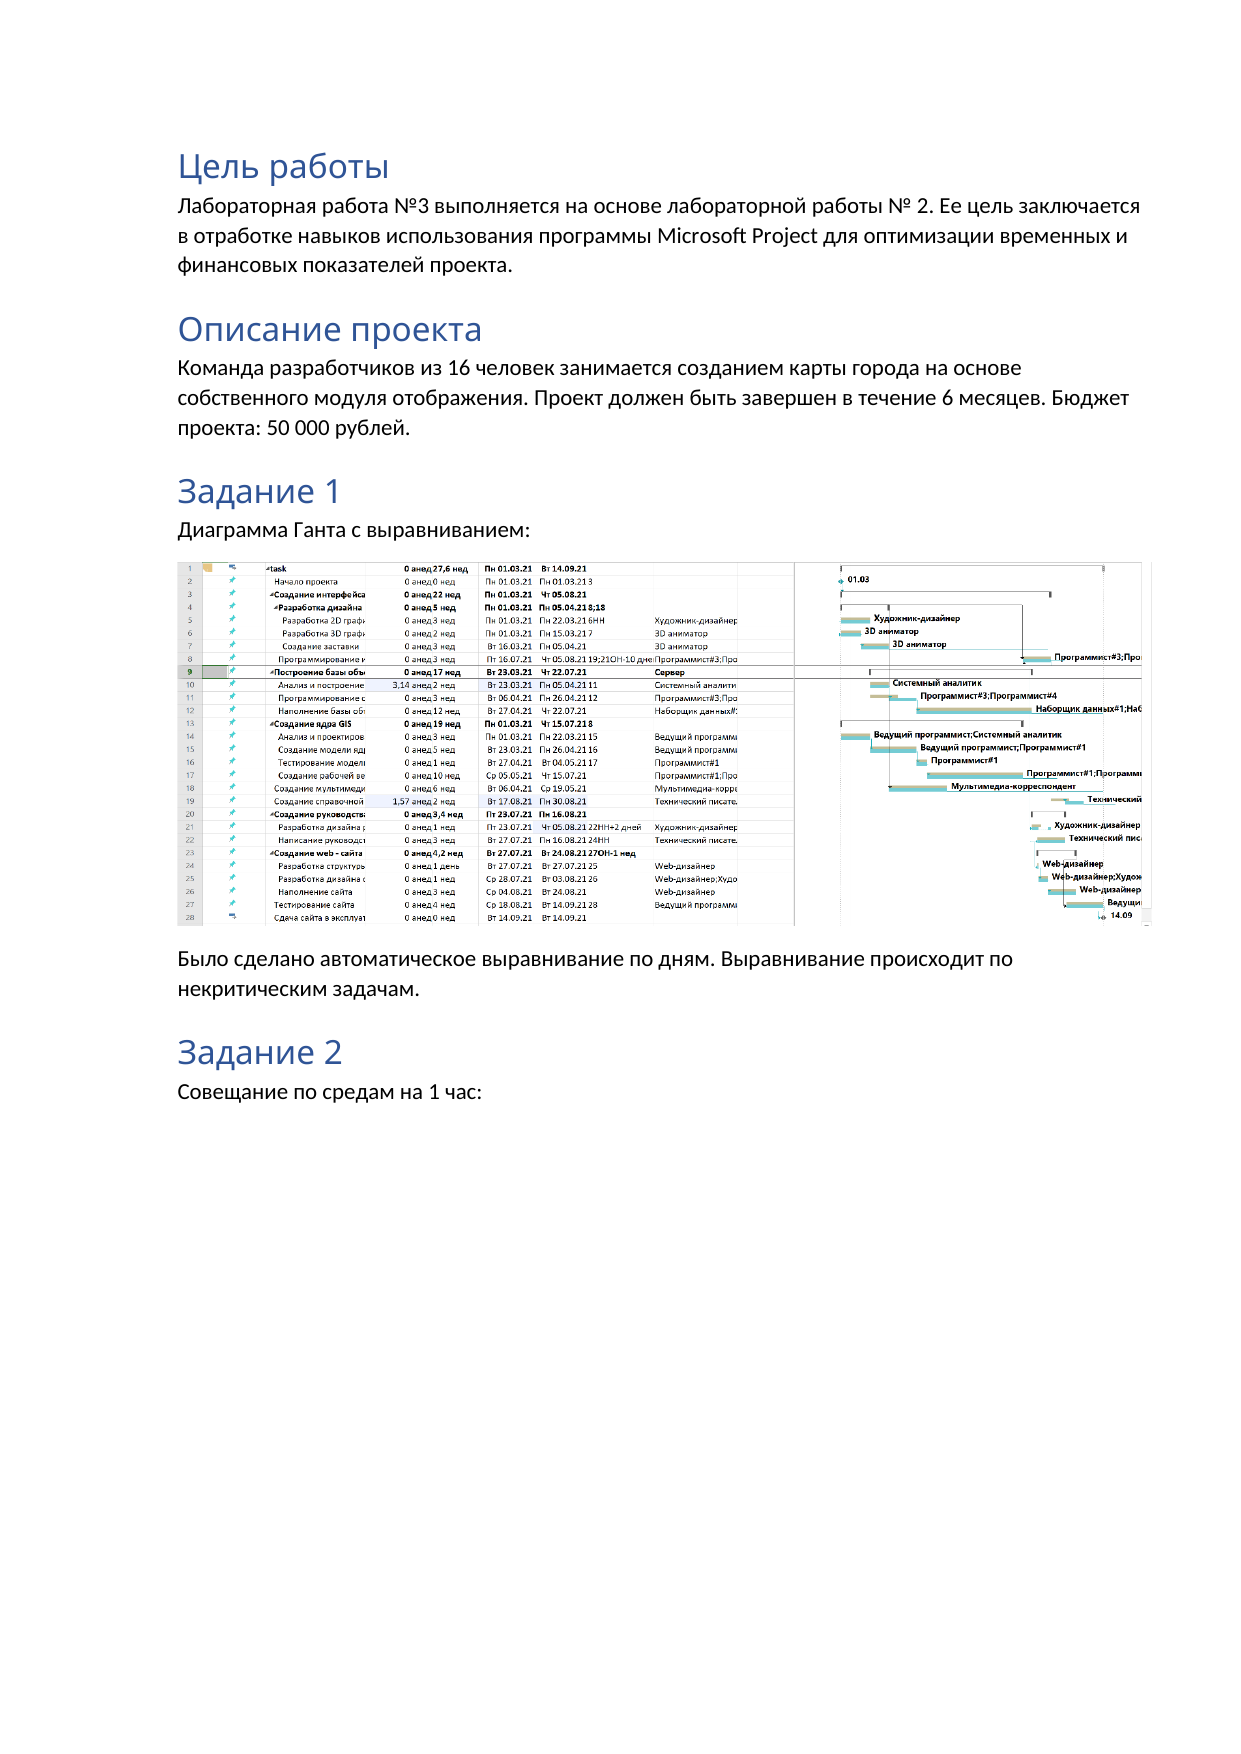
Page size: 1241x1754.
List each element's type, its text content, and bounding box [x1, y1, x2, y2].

text Диаграмма Ганта с выравниванием: [177, 516, 1152, 544]
picture [177, 562, 1152, 926]
subtitle Описание проекта [177, 305, 1152, 351]
text Команда разработчиков из 16 человек занимается созданием карты города на основе собственного модуля отображения. Проект должен быть завершен в течение 6 месяцев. Бюджет проекта: 50 000 рублей. [177, 353, 1152, 441]
text Совещание по средам на 1 час: [177, 1077, 1152, 1105]
subtitle Задание 1 [177, 467, 1152, 513]
text Было сделано автоматическое выравнивание по дням. Выравнивание происходит по некритическим задачам. [177, 944, 1152, 1002]
text Лабораторная работа №3 выполняется на основе лабораторной работы № 2. Ее цель заключается в отработке навыков использования программы Microsoft Project для оптимизации временных и финансовых показателей проекта. [177, 191, 1152, 279]
subtitle Цель работы [177, 143, 1152, 188]
subtitle Задание 2 [177, 1029, 1152, 1074]
